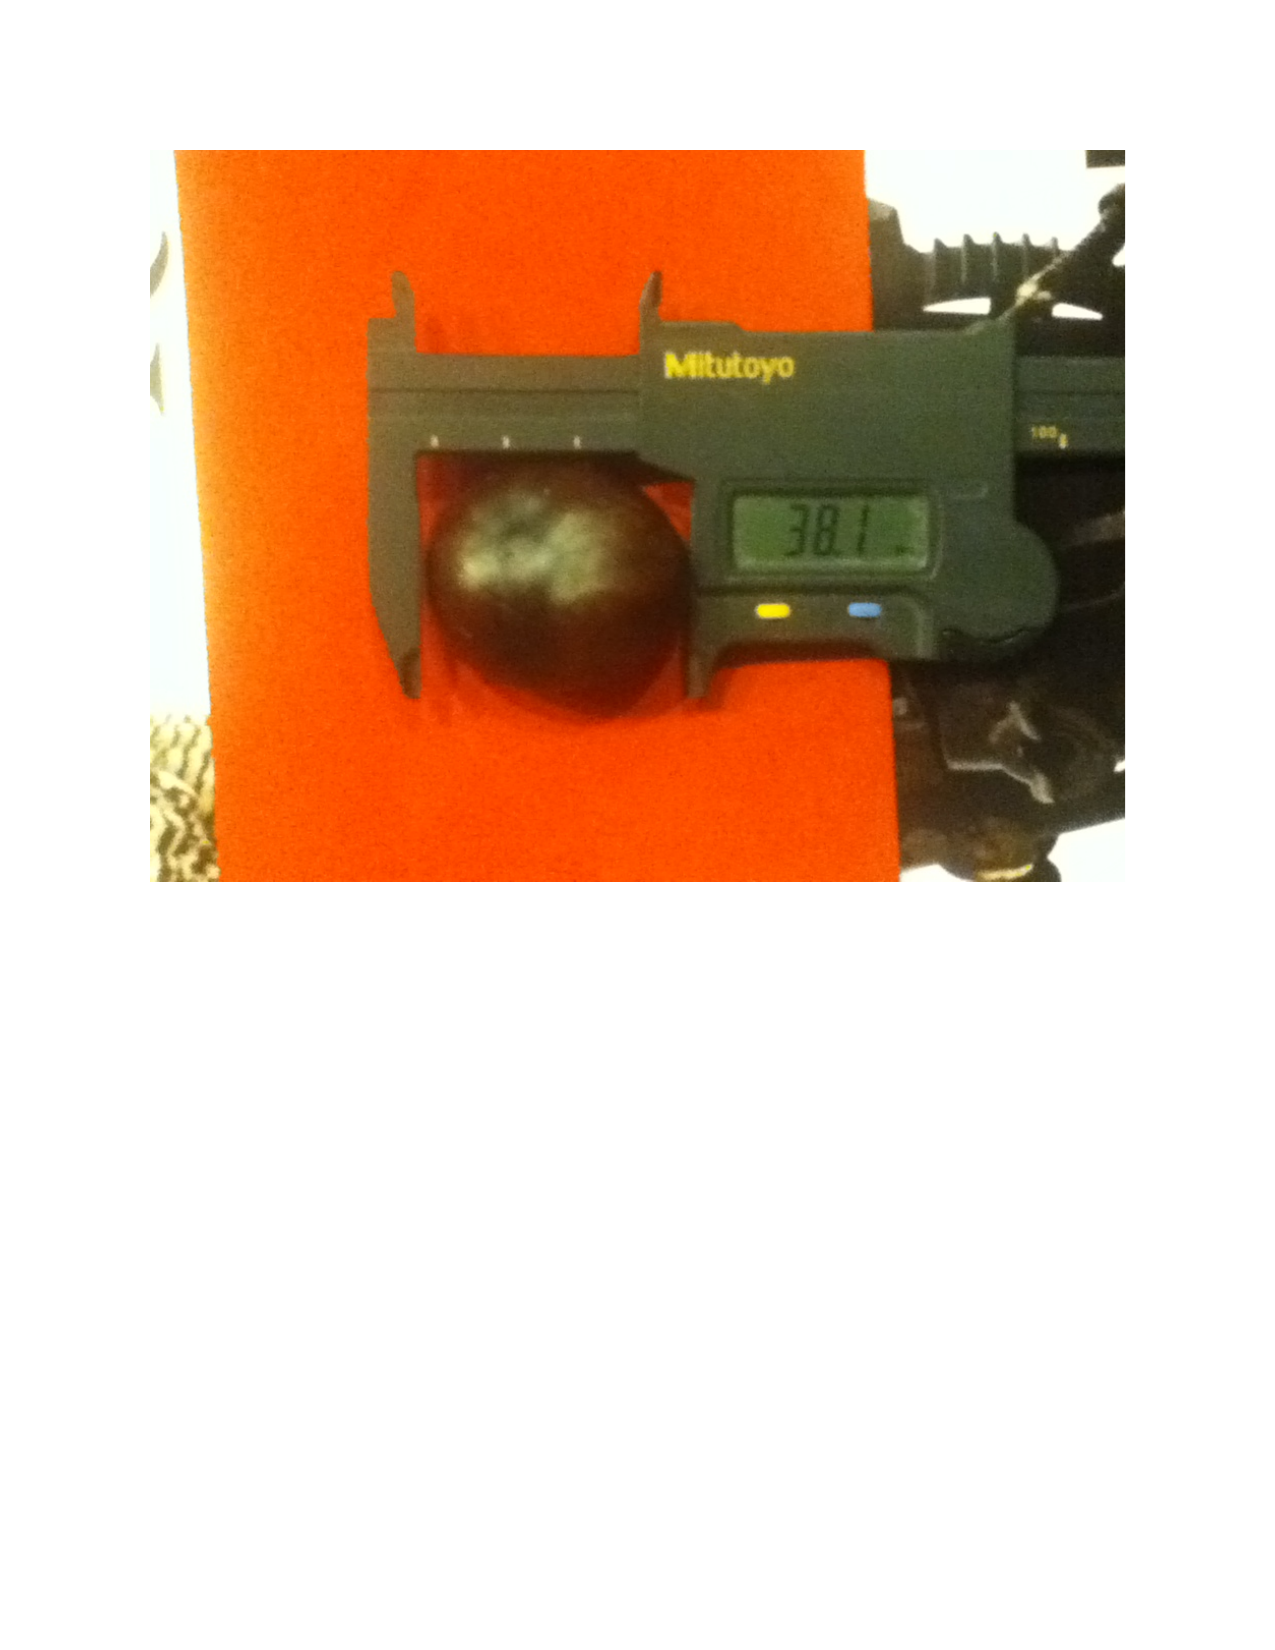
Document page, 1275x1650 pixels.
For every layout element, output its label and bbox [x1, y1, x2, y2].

picture [150, 150, 1125, 882]
